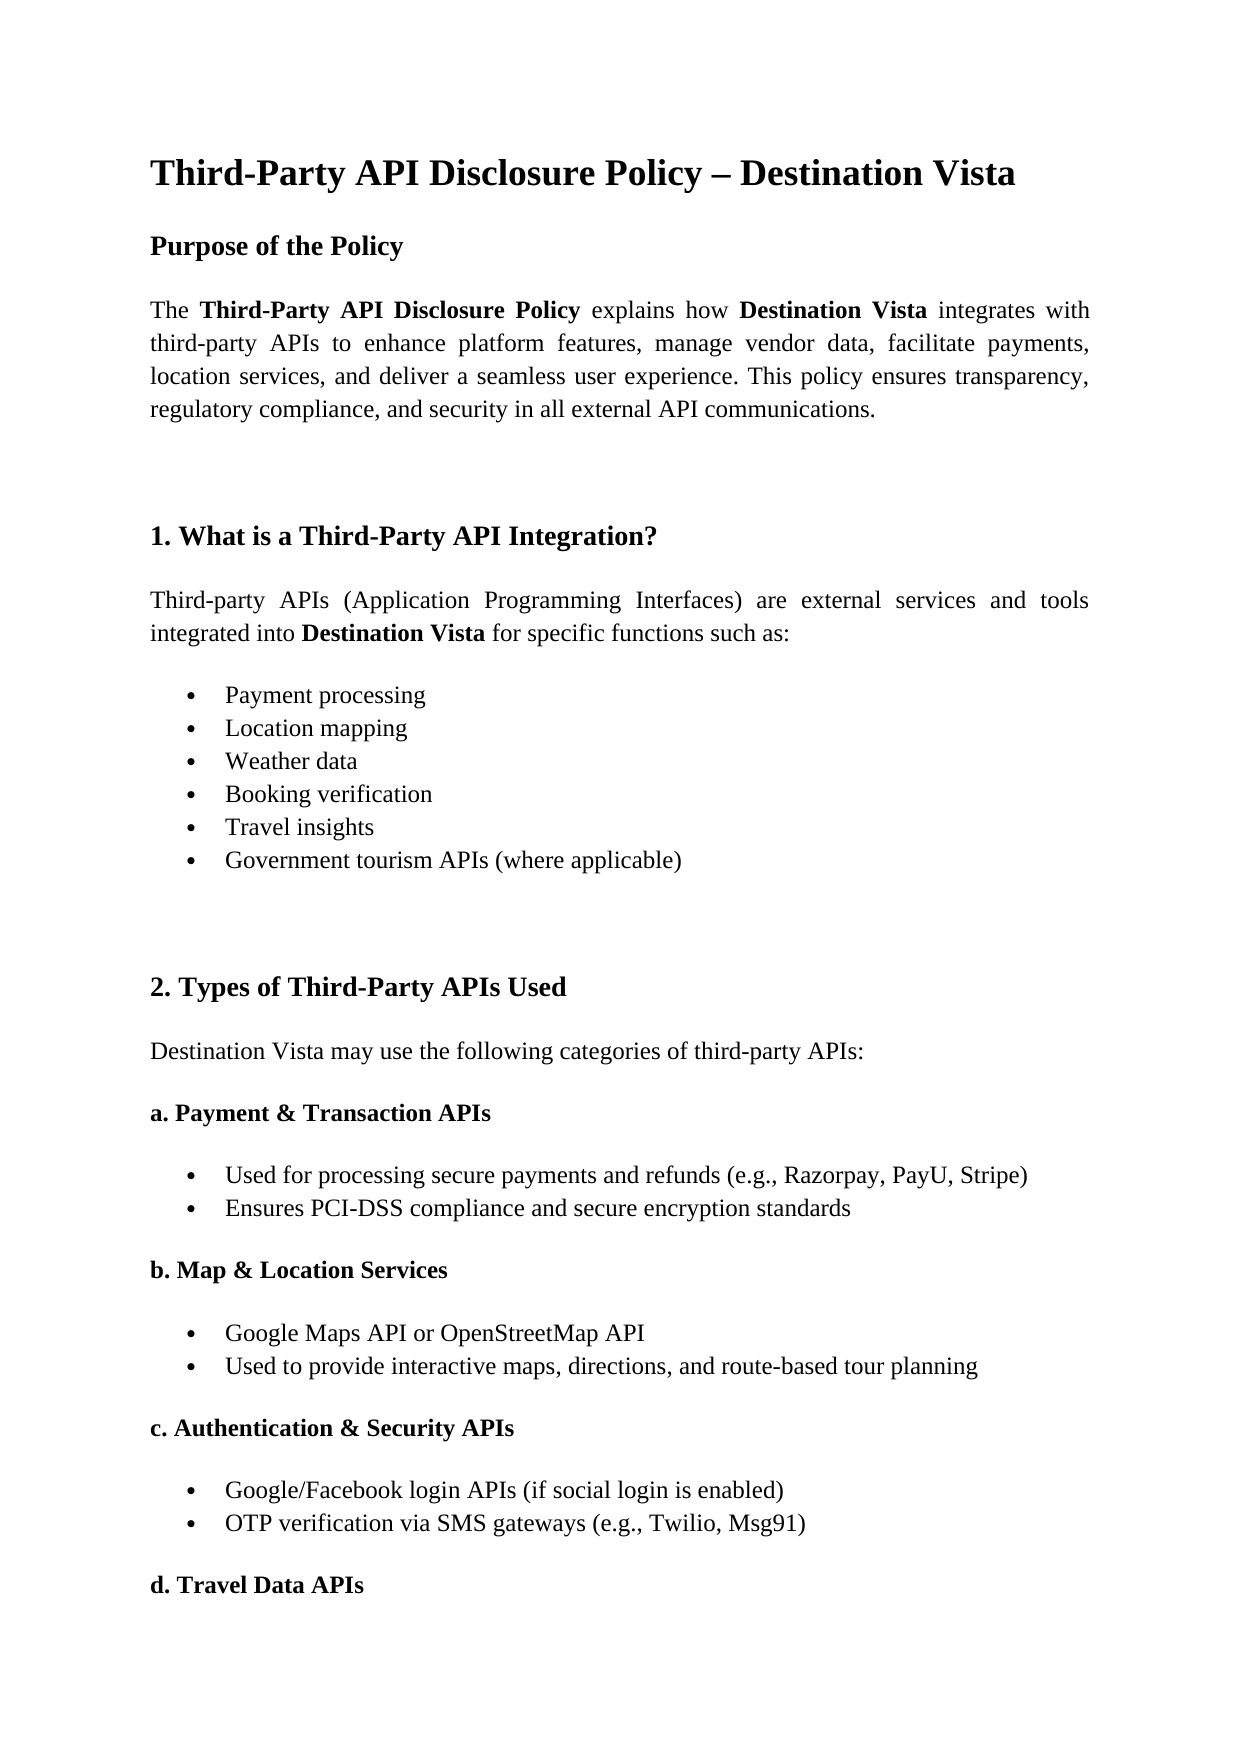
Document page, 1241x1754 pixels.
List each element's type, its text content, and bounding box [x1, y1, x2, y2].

text The Third-Party API Disclosure Policy explains how Destination Vista integrates with third-party APIs to enhance platform features, manage vendor data, facilitate payments, location services, and deliver a seamless user experience. This policy ensures transparency, regulatory compliance, and security in all external API communications. [150, 295, 1090, 423]
list Payment processing [187, 680, 1090, 709]
text a. Payment & Transaction APIs [150, 1098, 1090, 1127]
list Travel insights [187, 812, 1090, 841]
list Google Maps API or OpenStreetMap API [187, 1318, 1090, 1346]
text 2. Types of Third-Party APIs Used [150, 969, 1090, 1002]
text Destination Vista may use the following categories of third-party APIs: [150, 1036, 1090, 1065]
text c. Authentication & Security APIs [150, 1413, 1090, 1442]
text 1. What is a Third-Party API Integration? [150, 518, 1090, 551]
text d. Travel Data APIs [150, 1570, 1090, 1599]
text b. Map & Location Services [150, 1256, 1090, 1284]
list Booking verification [187, 779, 1090, 808]
list Ensures PCI-DSS compliance and secure encryption standards [187, 1193, 1090, 1222]
list Location mapping [187, 713, 1090, 742]
list Used to provide interactive maps, directions, and route-based tour planning [187, 1351, 1090, 1379]
list Weather data [187, 746, 1090, 775]
text Third-party APIs (Application Programming Interfaces) are external services and tools integrated into Destination Vista for specific functions such as: [150, 585, 1090, 647]
text Third-Party API Disclosure Policy – Destination Vista [150, 150, 1090, 193]
list OTP verification via SMS gateways (e.g., Twilio, Msg91) [187, 1508, 1090, 1537]
list Google/Facebook login APIs (if social login is enabled) [187, 1475, 1090, 1504]
text Purpose of the Policy [150, 229, 1090, 261]
list Used for processing secure payments and refunds (e.g., Razorpay, PayU, Stripe) [187, 1160, 1090, 1189]
list Government tourism APIs (where applicable) [187, 845, 1090, 874]
